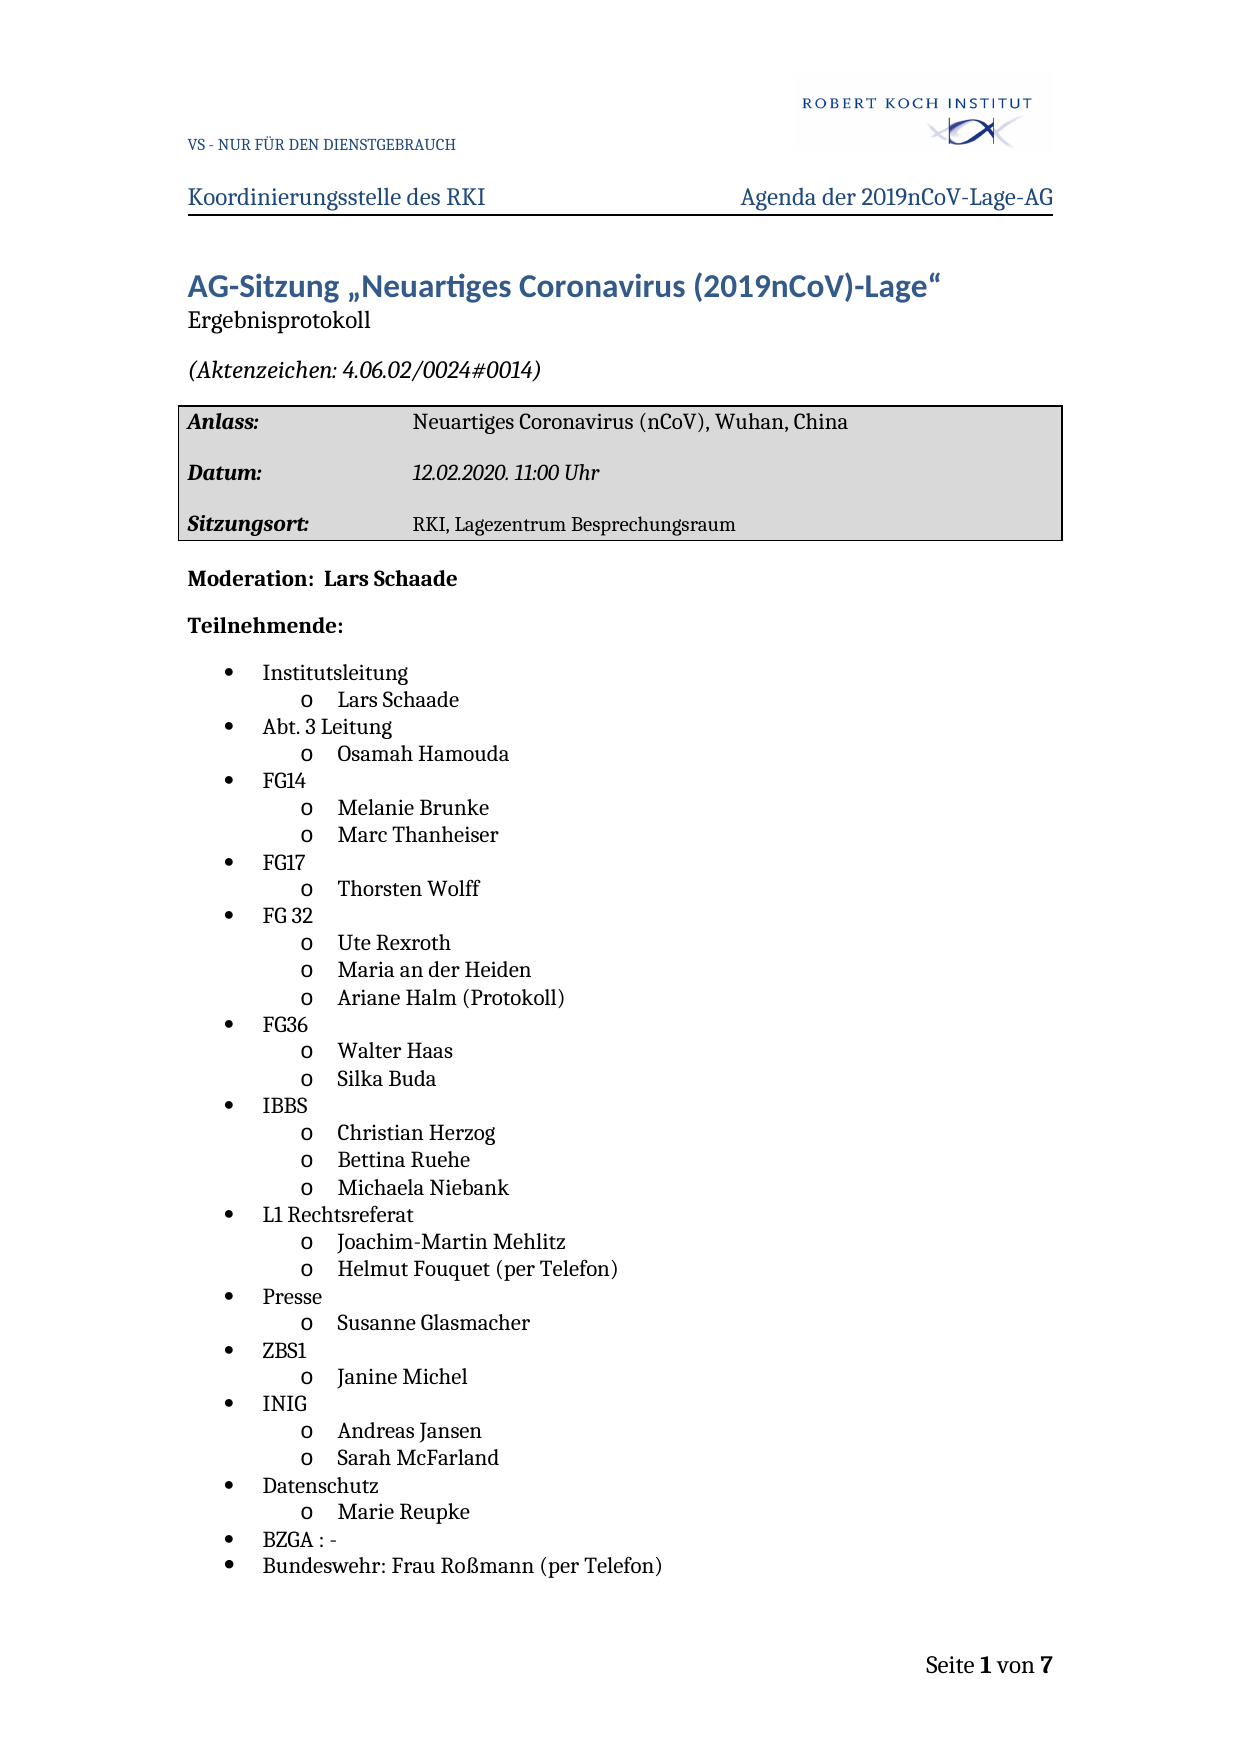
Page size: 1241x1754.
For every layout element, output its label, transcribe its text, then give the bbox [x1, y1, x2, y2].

text Ergebnisprotokoll [187, 306, 1053, 335]
list FG36 [225, 1012, 1053, 1038]
text Teilnehmende: [187, 613, 1053, 639]
list IBBS [225, 1093, 1053, 1120]
list Abt. 3 Leitung [225, 714, 1053, 740]
subtitle AG-Sitzung „Neuartiges Coronavirus (2019nCoV)-Lage“ [187, 266, 1053, 306]
list Melanie Brunke [300, 794, 1053, 822]
list Institutsleitung [225, 660, 1053, 687]
list Presse [225, 1283, 1053, 1310]
list Andreas Jansen [300, 1418, 1053, 1445]
list Marie Reupke [300, 1499, 1053, 1526]
list FG 32 [225, 903, 1053, 929]
text Datum: [179, 456, 1061, 486]
text Moderation: Lars Schaade [187, 566, 1053, 592]
list Sarah McFarland [300, 1445, 1053, 1473]
list L1 Rechtsreferat [225, 1202, 1053, 1228]
list Walter Haas [300, 1038, 1053, 1066]
list FG14 [225, 768, 1053, 794]
list Thorsten Wolff [300, 876, 1053, 903]
list Marc Thanheiser [300, 822, 1053, 849]
list Bettina Ruehe [300, 1147, 1053, 1175]
list ZBS1 [225, 1337, 1053, 1364]
list Susanne Glasmacher [300, 1310, 1053, 1337]
list Osamah Hamouda [300, 740, 1053, 768]
list Helmut Fouquet (per Telefon) [300, 1256, 1053, 1283]
list Joachim-Martin Mehlitz [300, 1228, 1053, 1256]
list Janine Michel [300, 1364, 1053, 1391]
list Lars Schaade [300, 687, 1053, 714]
list INIG [225, 1391, 1053, 1418]
list Ute Rexroth [300, 929, 1053, 957]
text (Aktenzeichen: 4.06.02/0024#0014) [187, 356, 1053, 384]
list Datenschutz [225, 1473, 1053, 1499]
text Sitzungsort: [179, 507, 1061, 540]
list Christian Herzog [300, 1120, 1053, 1147]
list FG17 [225, 849, 1053, 876]
picture [794, 73, 1053, 151]
list BZGA : - [225, 1526, 1053, 1553]
list Michaela Niebank [300, 1175, 1053, 1202]
text Anlass: [179, 407, 1061, 435]
list Ariane Halm (Protokoll) [300, 984, 1053, 1012]
list Bundeswehr: Frau Roßmann (per Telefon) [225, 1553, 1053, 1579]
list Silka Buda [300, 1066, 1053, 1093]
list Maria an der Heiden [300, 957, 1053, 984]
